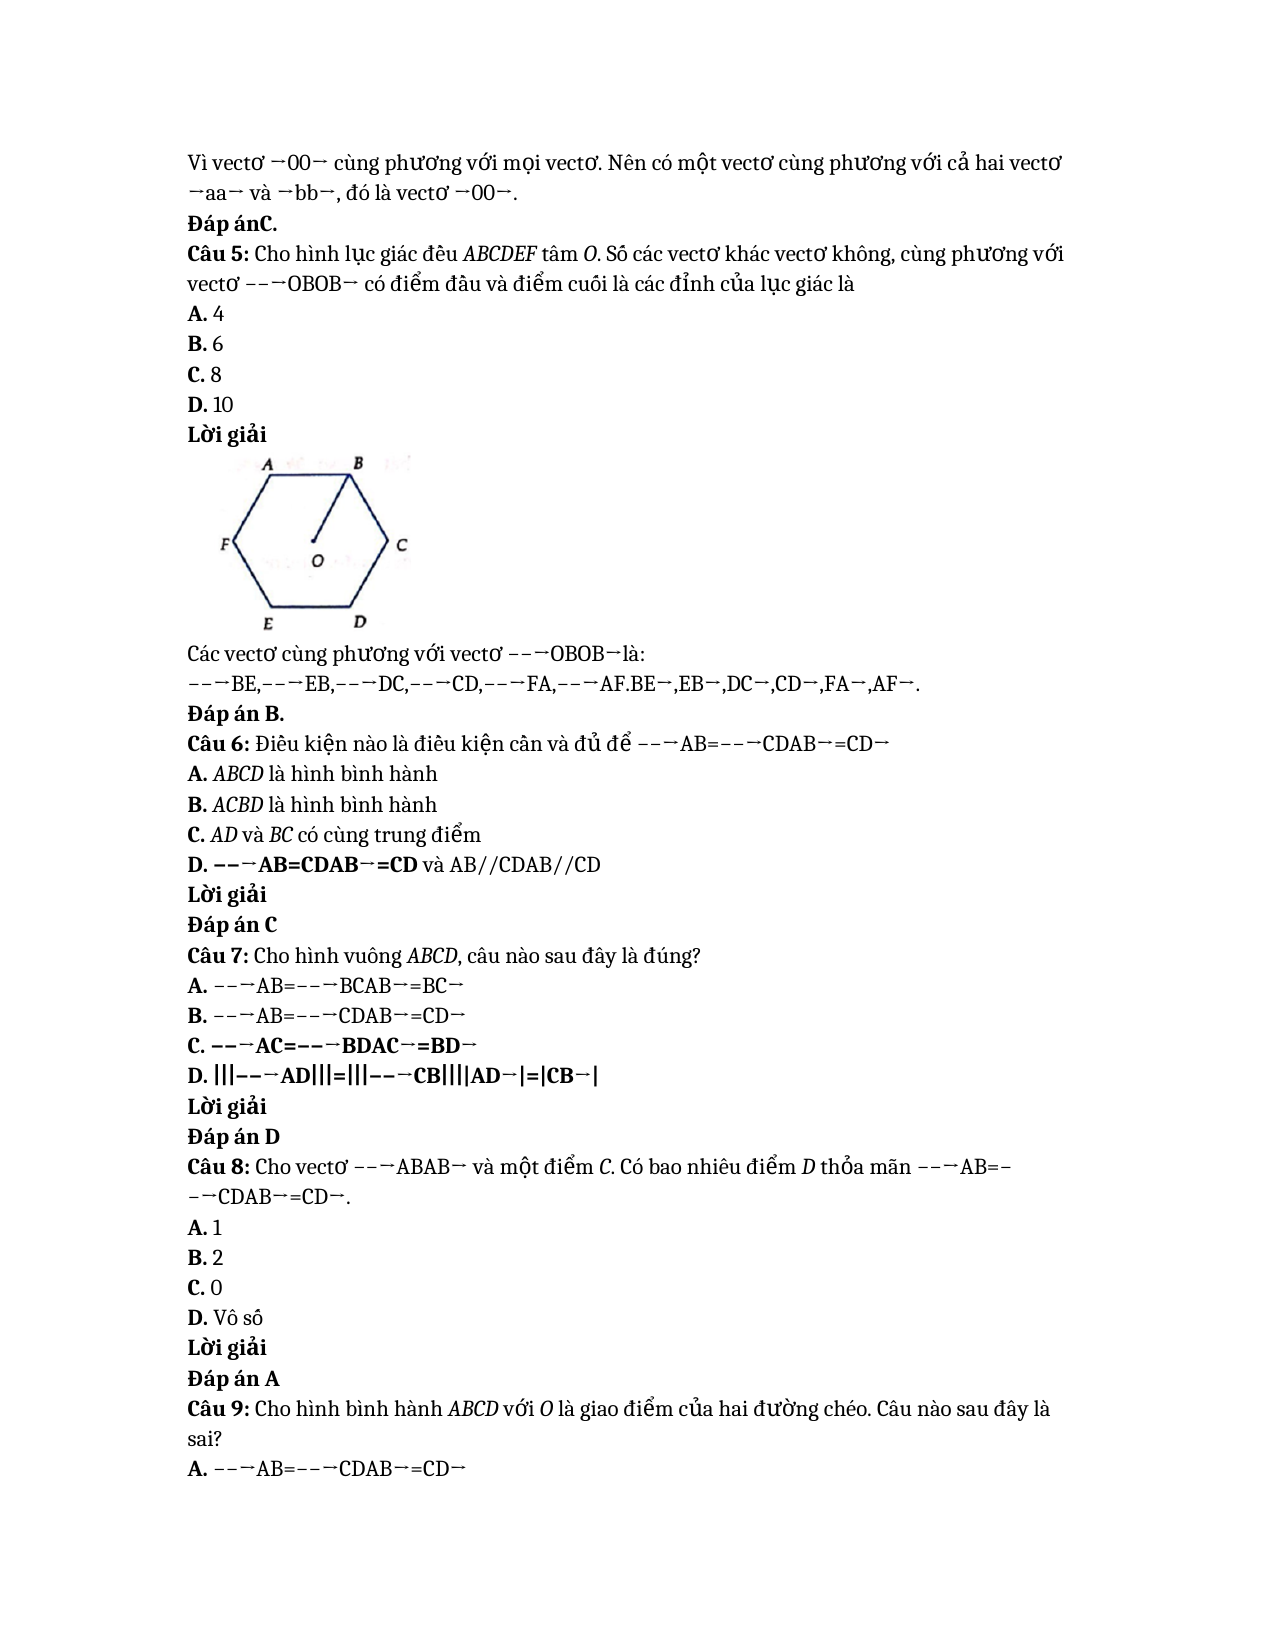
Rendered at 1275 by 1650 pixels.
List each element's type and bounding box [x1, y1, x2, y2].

picture [206, 452, 412, 637]
text [187, 150, 1087, 1482]
